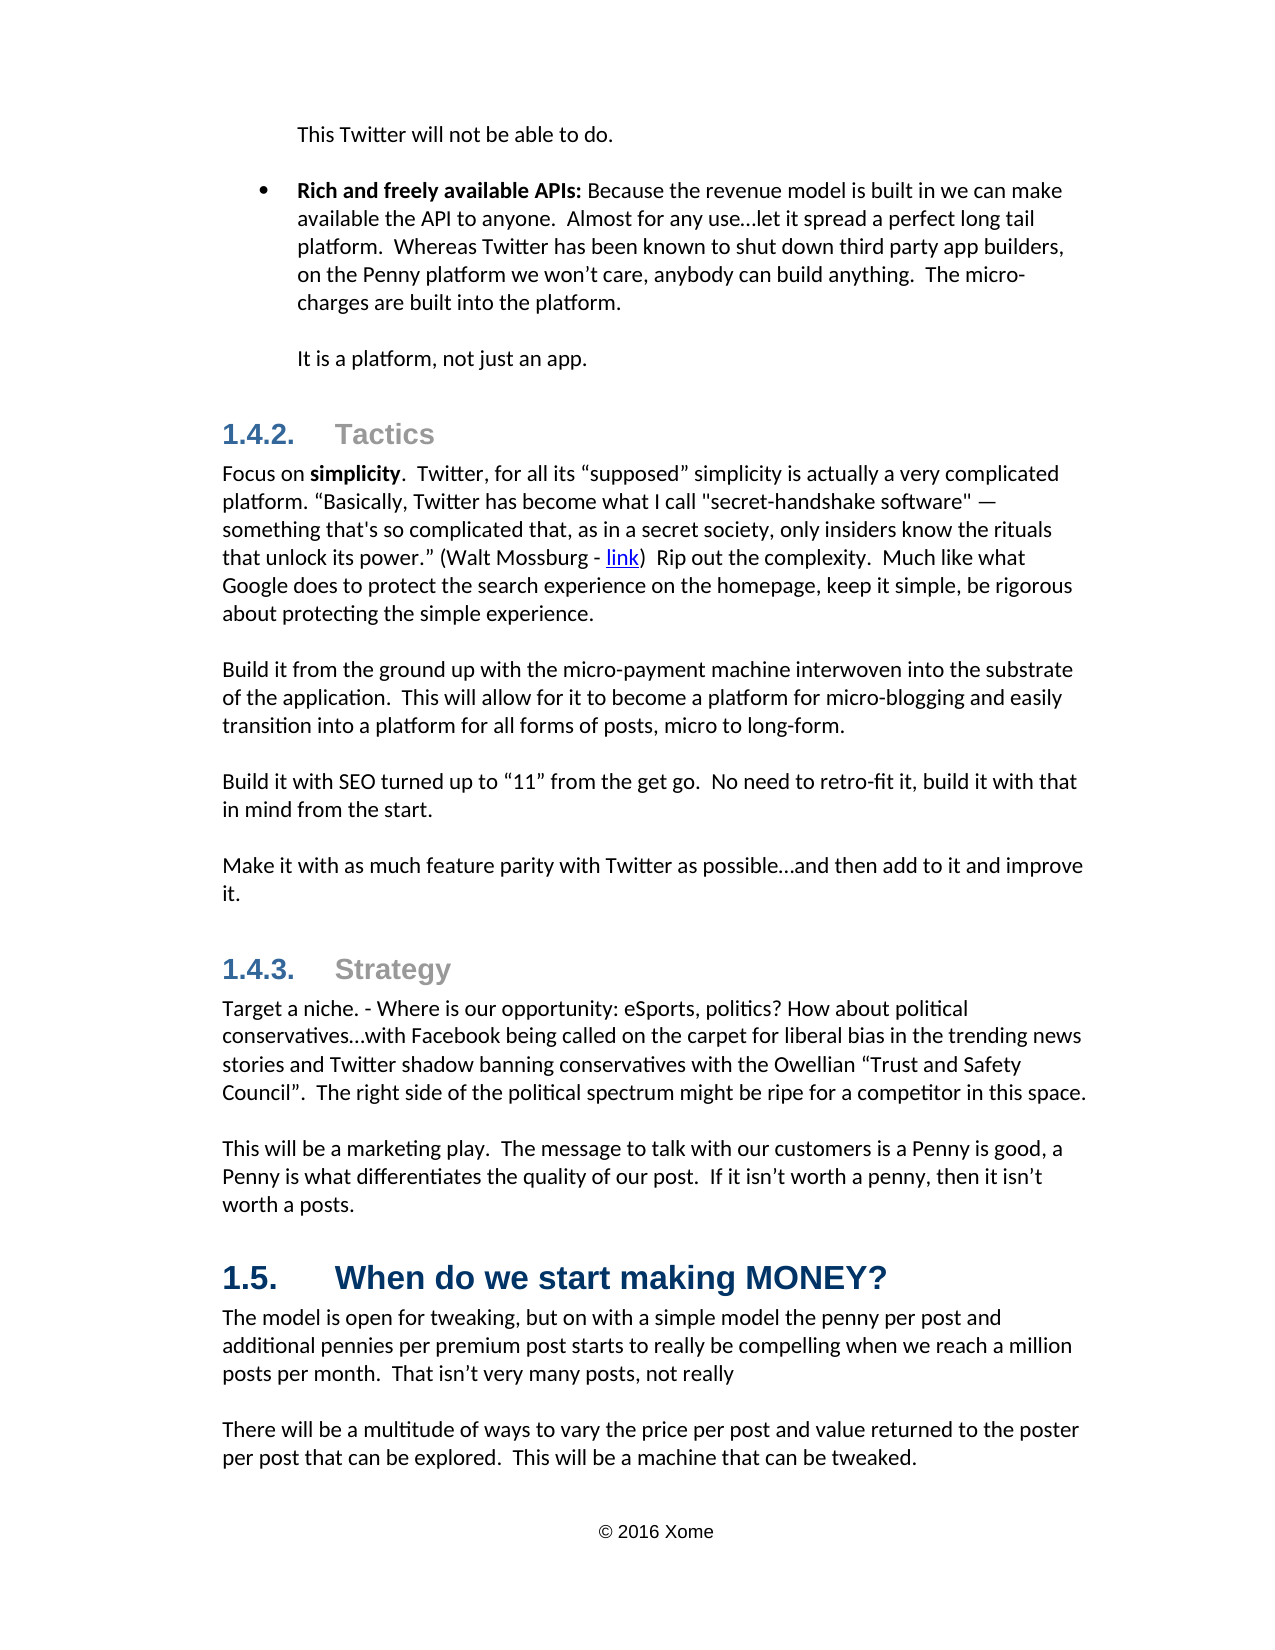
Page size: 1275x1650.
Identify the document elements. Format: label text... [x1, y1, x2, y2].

text This will be a marketing play. The message to talk with our customers is a Penny is good, a Penny is what differentiates the quality of our post. If it isn’t worth a penny, then it isn’t worth a posts. [222, 1134, 1091, 1218]
text Build it with SEO turned up to “11” from the get go. No need to retro-fit it, build it with that in mind from the start. [222, 767, 1091, 823]
text Focus on simplicity. Twitter, for all its “supposed” simplicity is actually a very complicated platform. “Basically, Twitter has become what I call "secret-handshake software" — something that's so complicated that, as in a secret society, only insiders know the rituals that unlock its power.” (Walt Mossburg - link) Rip out the complexity. Much like what Google does to protect the search experience on the homepage, keep it simple, be rigorous about protecting the simple experience. [222, 459, 1091, 627]
text Target a niche. - Where is our opportunity: eSports, politics? How about political conservatives…with Facebook being called on the carpet for liberal bias in the trending news stories and Twitter shadow banning conservatives with the Owellian “Trust and Safety Council”. The right side of the political spectrum might be ripe for a competitor in this space. [222, 994, 1091, 1106]
text There will be a multitude of ways to vary the price per post and value returned to the poster per post that can be explored. This will be a machine that can be tweaked. [222, 1415, 1091, 1471]
text The model is open for tweaking, but on with a simple model the penny per post and additional pennies per premium post starts to really be compelling when we reach a million posts per month. That isn’t very many posts, not really [222, 1303, 1091, 1387]
subtitle When do we start making MONEY? [222, 1258, 1091, 1297]
subtitle Tactics [222, 417, 1091, 450]
list Rich and freely available APIs: Because the revenue model is built in we can make available the API to anyone. Almost for any use…let it spread a perfect long tail platform. Whereas Twitter has been known to shut down third party app builders, on the Penny platform we won’t care, anybody can build anything. The micro-charges are built into the platform. It is a platform, not just an app. [259, 176, 1091, 372]
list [259, 120, 1091, 176]
text Make it with as much feature parity with Twitter as possible…and then add to it and improve it. [222, 851, 1091, 907]
subtitle Strategy [222, 952, 1091, 985]
text Build it from the ground up with the micro-payment machine interwoven into the substrate of the application. This will allow for it to become a platform for micro-blogging and easily transition into a platform for all forms of posts, micro to long-form. [222, 655, 1091, 739]
